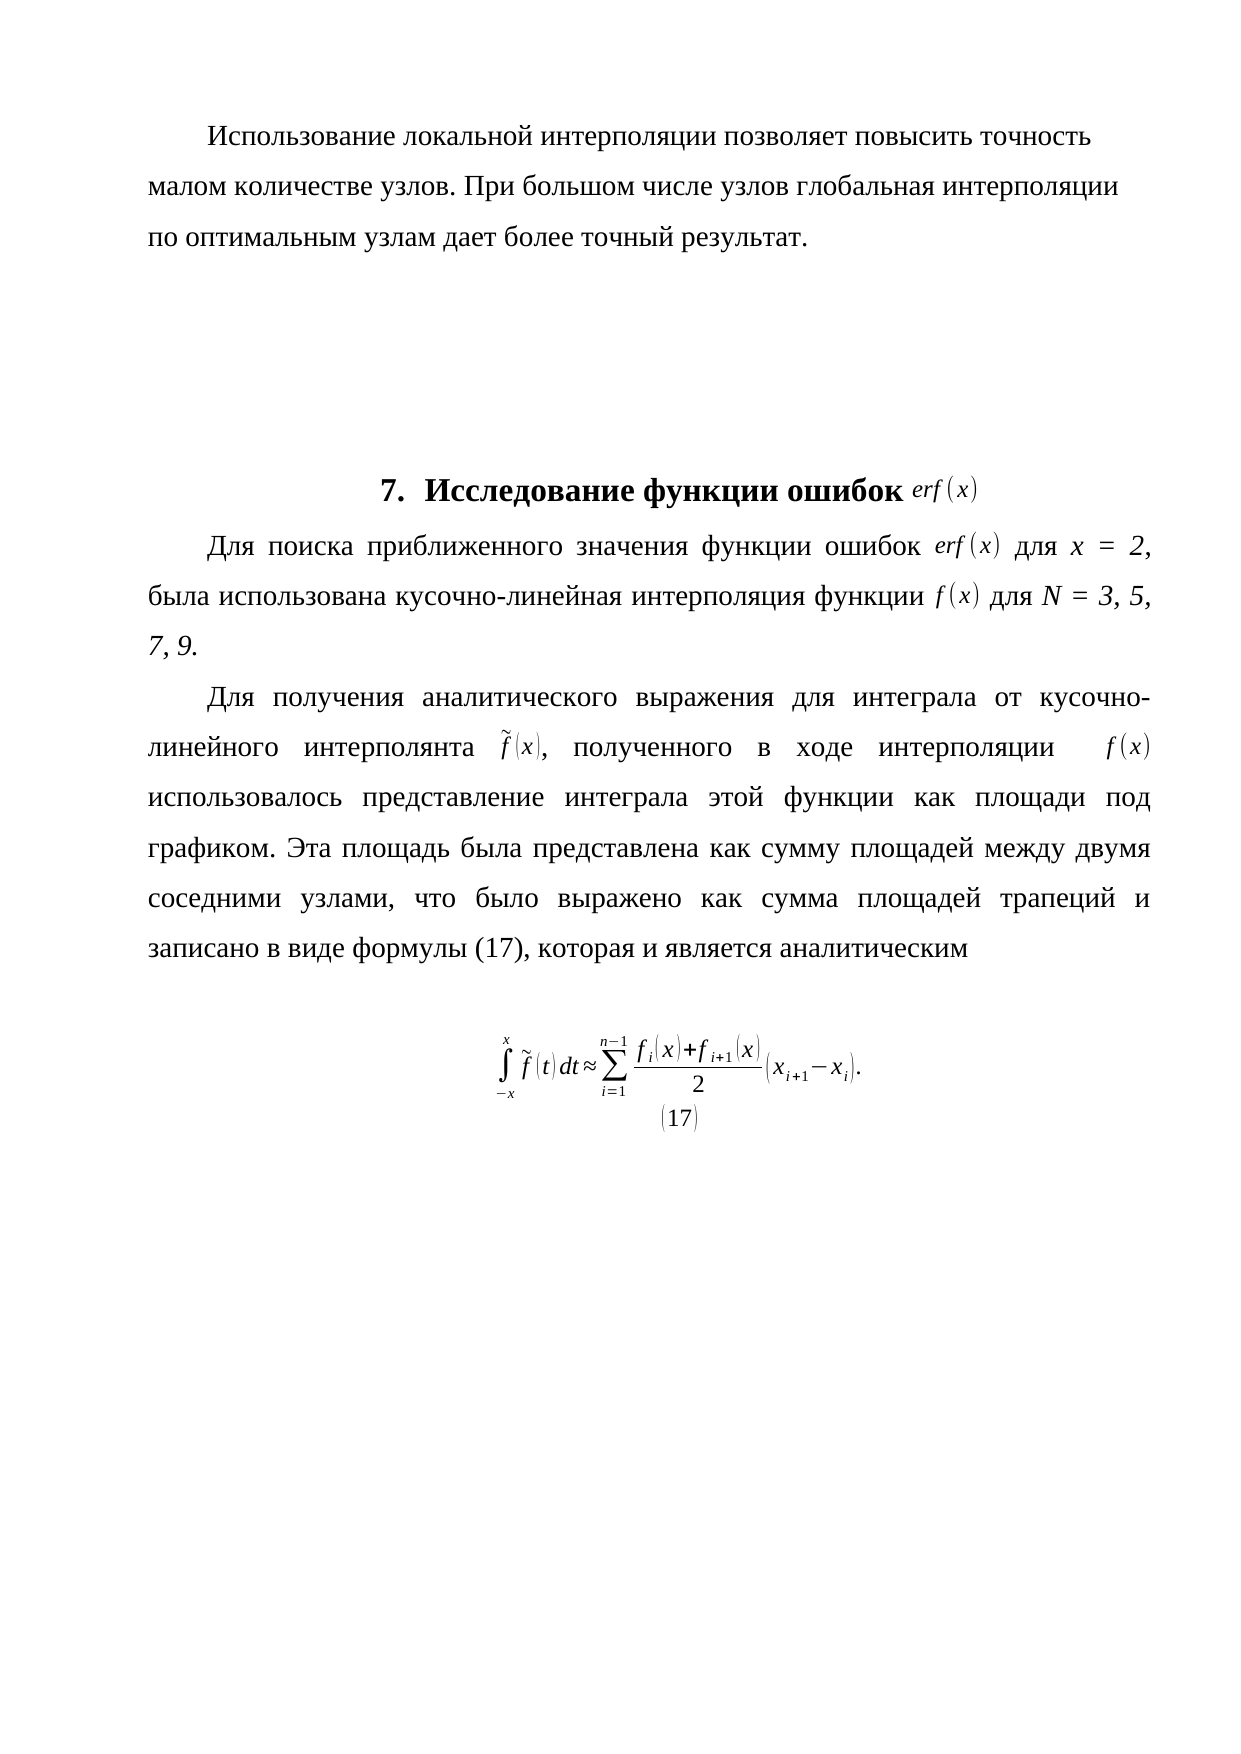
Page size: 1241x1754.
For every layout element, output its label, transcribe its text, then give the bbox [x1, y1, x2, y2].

text Для получения аналитического выражения для интеграла от кусочно-линейного интерполянта , полученного в ходе интерполяции использовалось представление интеграла этой функции как площади под графиком. Эта площадь была представлена как сумму площадей между двумя соседними узлами, что было выражено как сумма площадей трапеций и записано в виде формулы (17), которая и является аналитическим [148, 679, 1152, 964]
text Для поиска приближенного значения функции ошибок для x = 2, была использована кусочно-линейная интерполяция функции для N = 3, 5, 7, 9. [148, 528, 1152, 662]
subtitle Исследование функции ошибок [207, 470, 1152, 509]
text Использование локальной интерполяции позволяет повысить точность малом количестве узлов. При большом числе узлов глобальная интерполяции по оптимальным узлам дает более точный результат. [148, 118, 1152, 252]
